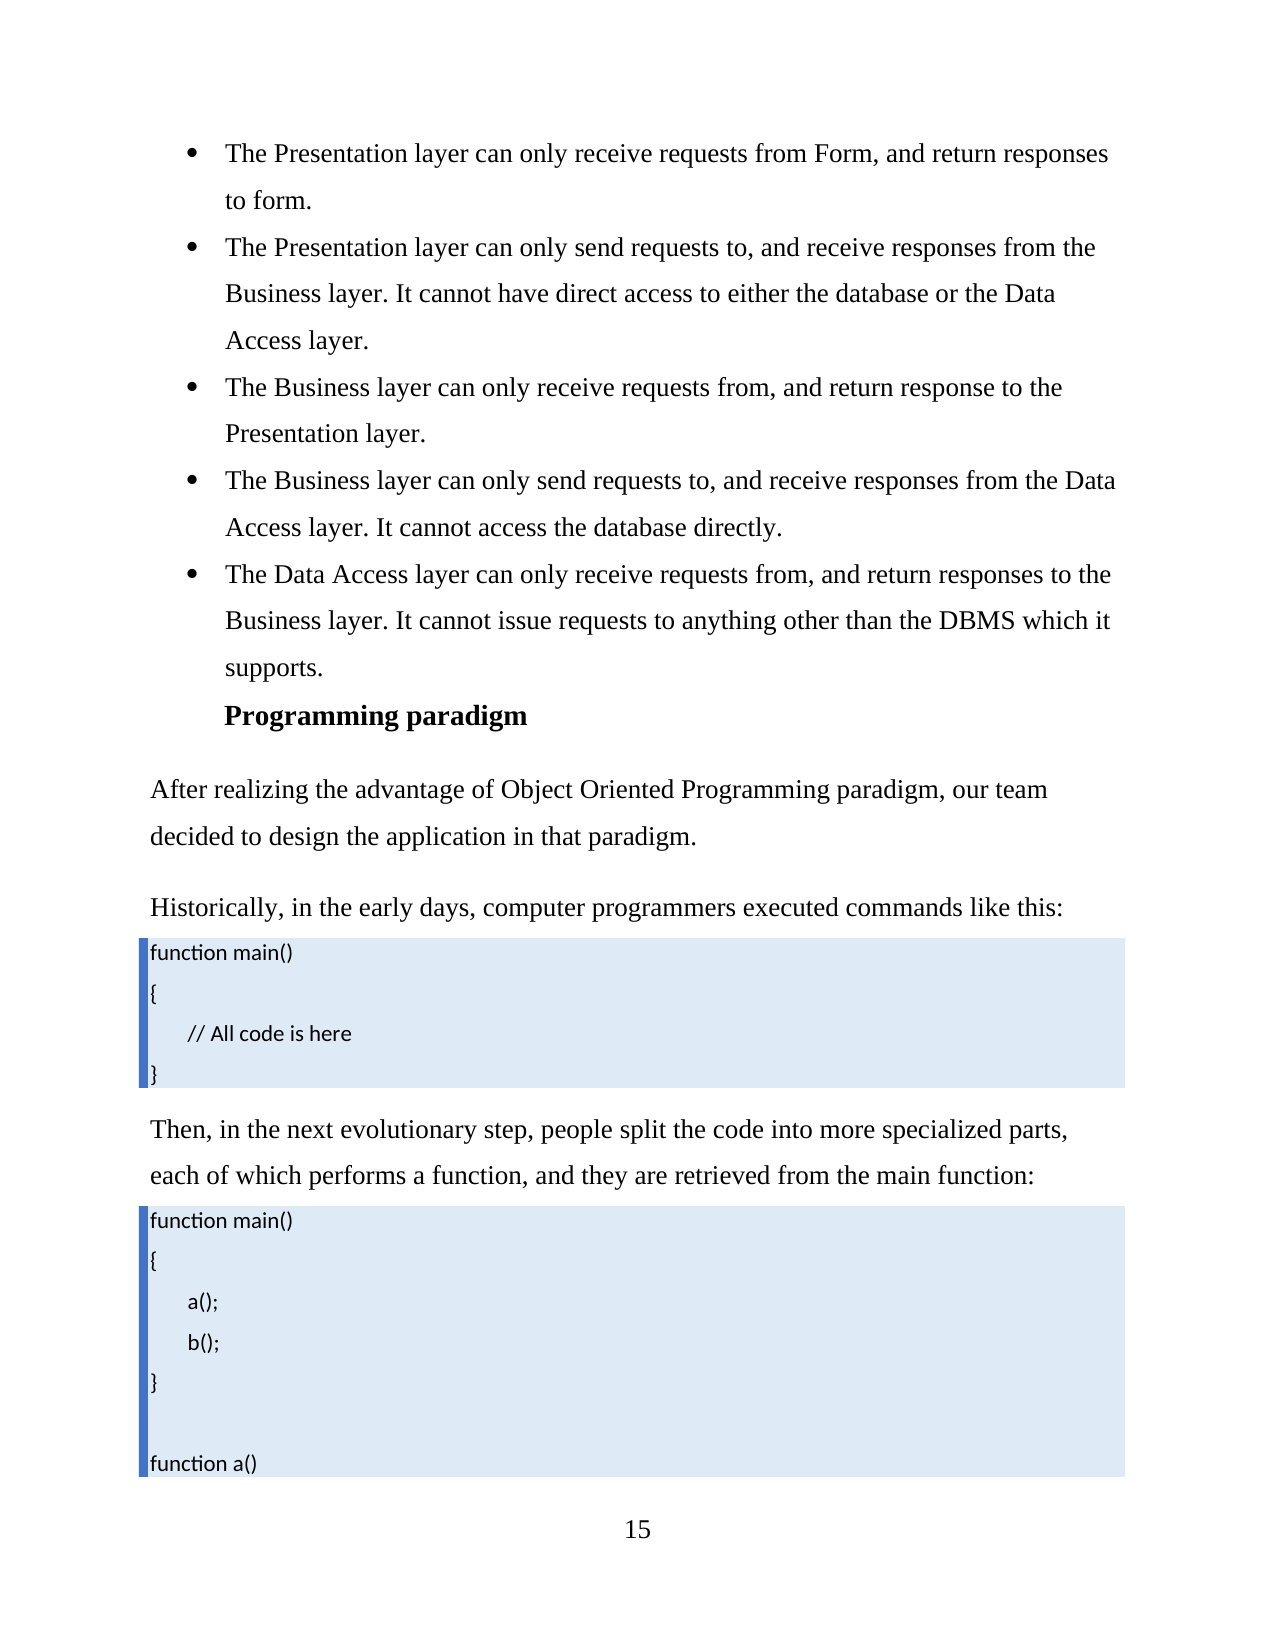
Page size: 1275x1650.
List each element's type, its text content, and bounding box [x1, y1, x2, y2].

text { [148, 979, 1125, 1007]
list The Data Access layer can only receive requests from, and return responses to the Business layer. It cannot issue requests to anything other than the DBMS which it supports. [187, 558, 1125, 682]
text function main() [148, 1206, 1125, 1234]
text b(); [148, 1328, 1125, 1356]
text // All code is here [148, 1019, 1125, 1047]
text } [148, 1368, 1125, 1396]
subtitle Programming paradigm [224, 698, 1125, 731]
list The Presentation layer can only send requests to, and receive responses from the Business layer. It cannot have direct access to either the database or the Data Access layer. [187, 231, 1125, 355]
text a(); [148, 1287, 1125, 1315]
list The Business layer can only receive requests from, and return response to the Presentation layer. [187, 371, 1125, 449]
text { [148, 1247, 1125, 1274]
text } [148, 1060, 1125, 1088]
list The Business layer can only send requests to, and receive responses from the Data Access layer. It cannot access the database directly. [187, 464, 1125, 542]
text function a() [148, 1449, 1125, 1477]
text Then, in the next evolutionary step, people split the code into more specialized parts, each of which performs a function, and they are retrieved from the main function: [150, 1113, 1125, 1191]
text Historically, in the early days, computer programmers executed commands like this: [150, 891, 1125, 923]
text function main() [148, 938, 1125, 966]
list The Presentation layer can only receive requests from Form, and return responses to form. [187, 137, 1125, 215]
text After realizing the advantage of Object Oriented Programming paradigm, our team decided to design the application in that paradigm. [150, 773, 1125, 851]
